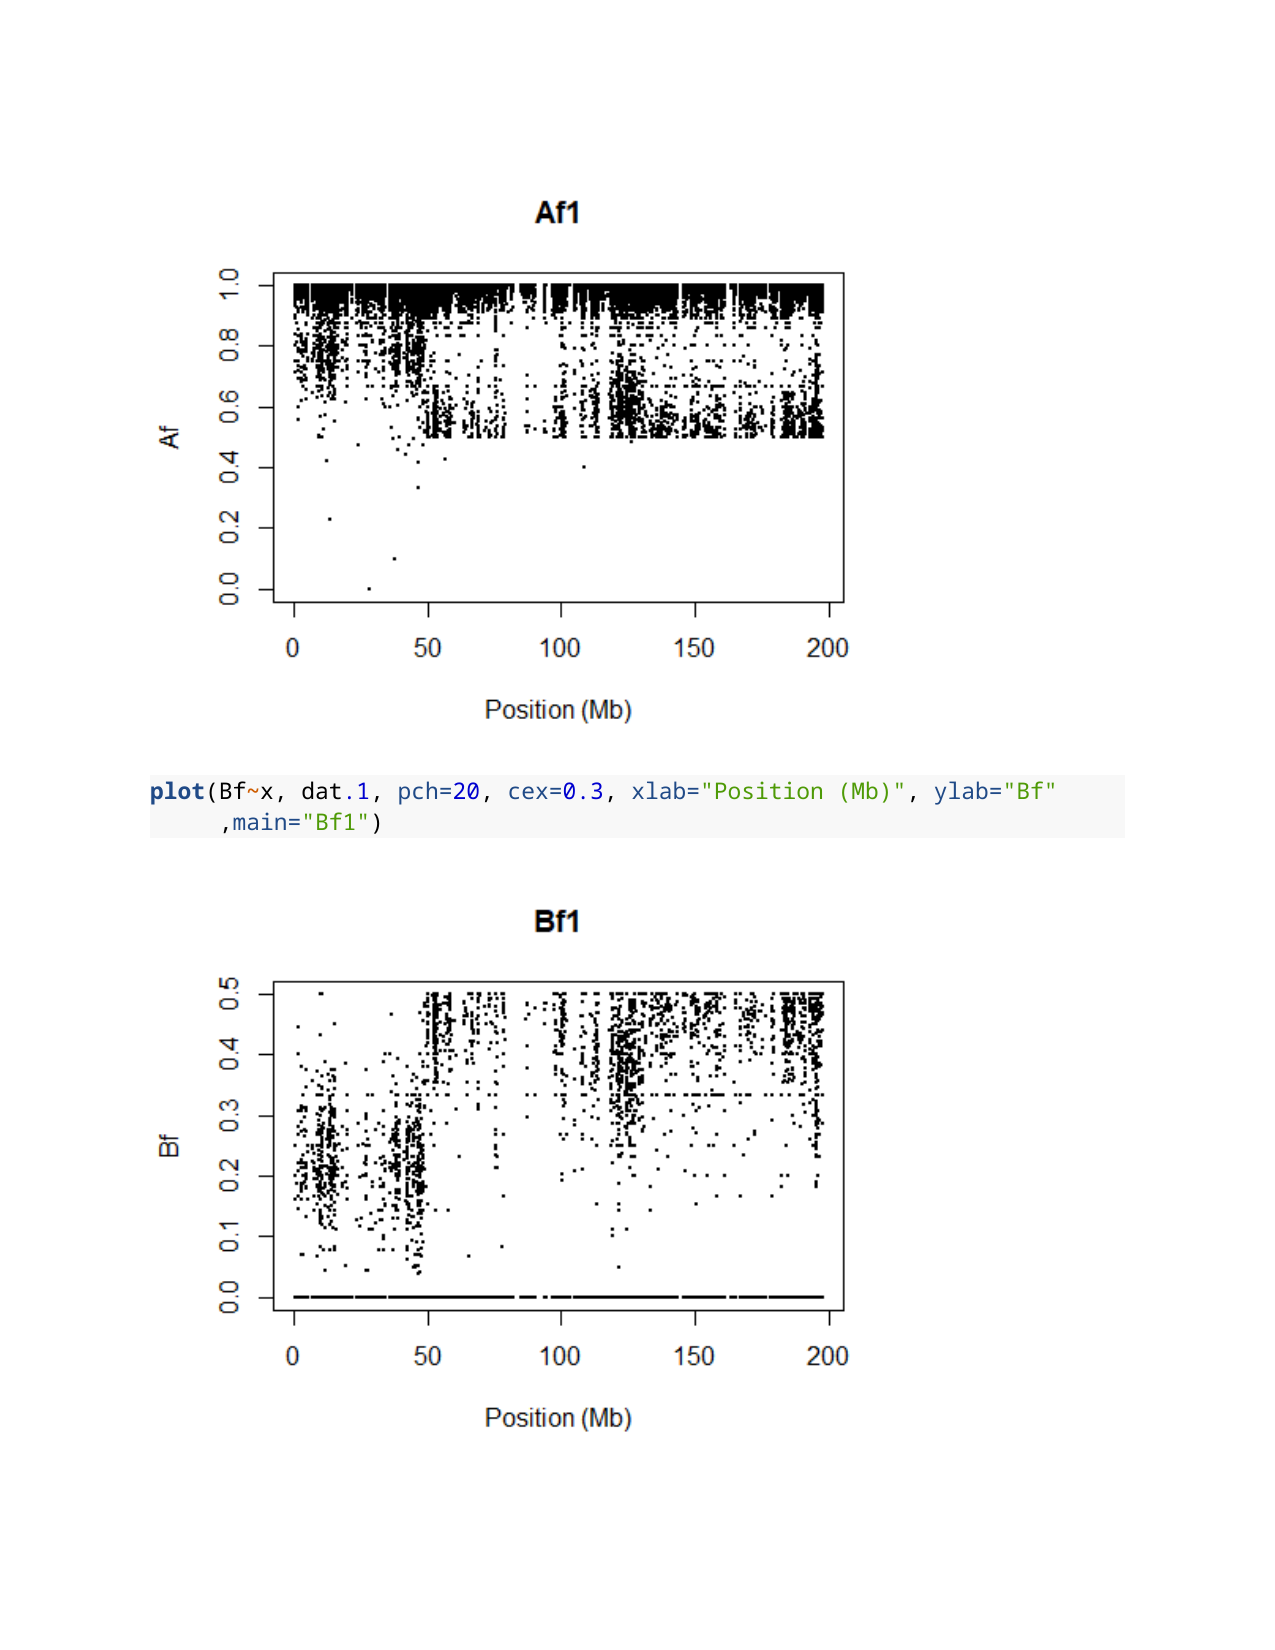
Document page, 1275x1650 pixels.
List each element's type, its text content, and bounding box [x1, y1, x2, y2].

picture [150, 150, 908, 757]
text plot(Bf~x, dat.1, pch=20, cex=0.3, xlab="Position (Mb)", ylab="Bf" ,main="Bf1") [384, 775, 1125, 838]
picture [150, 858, 908, 1465]
